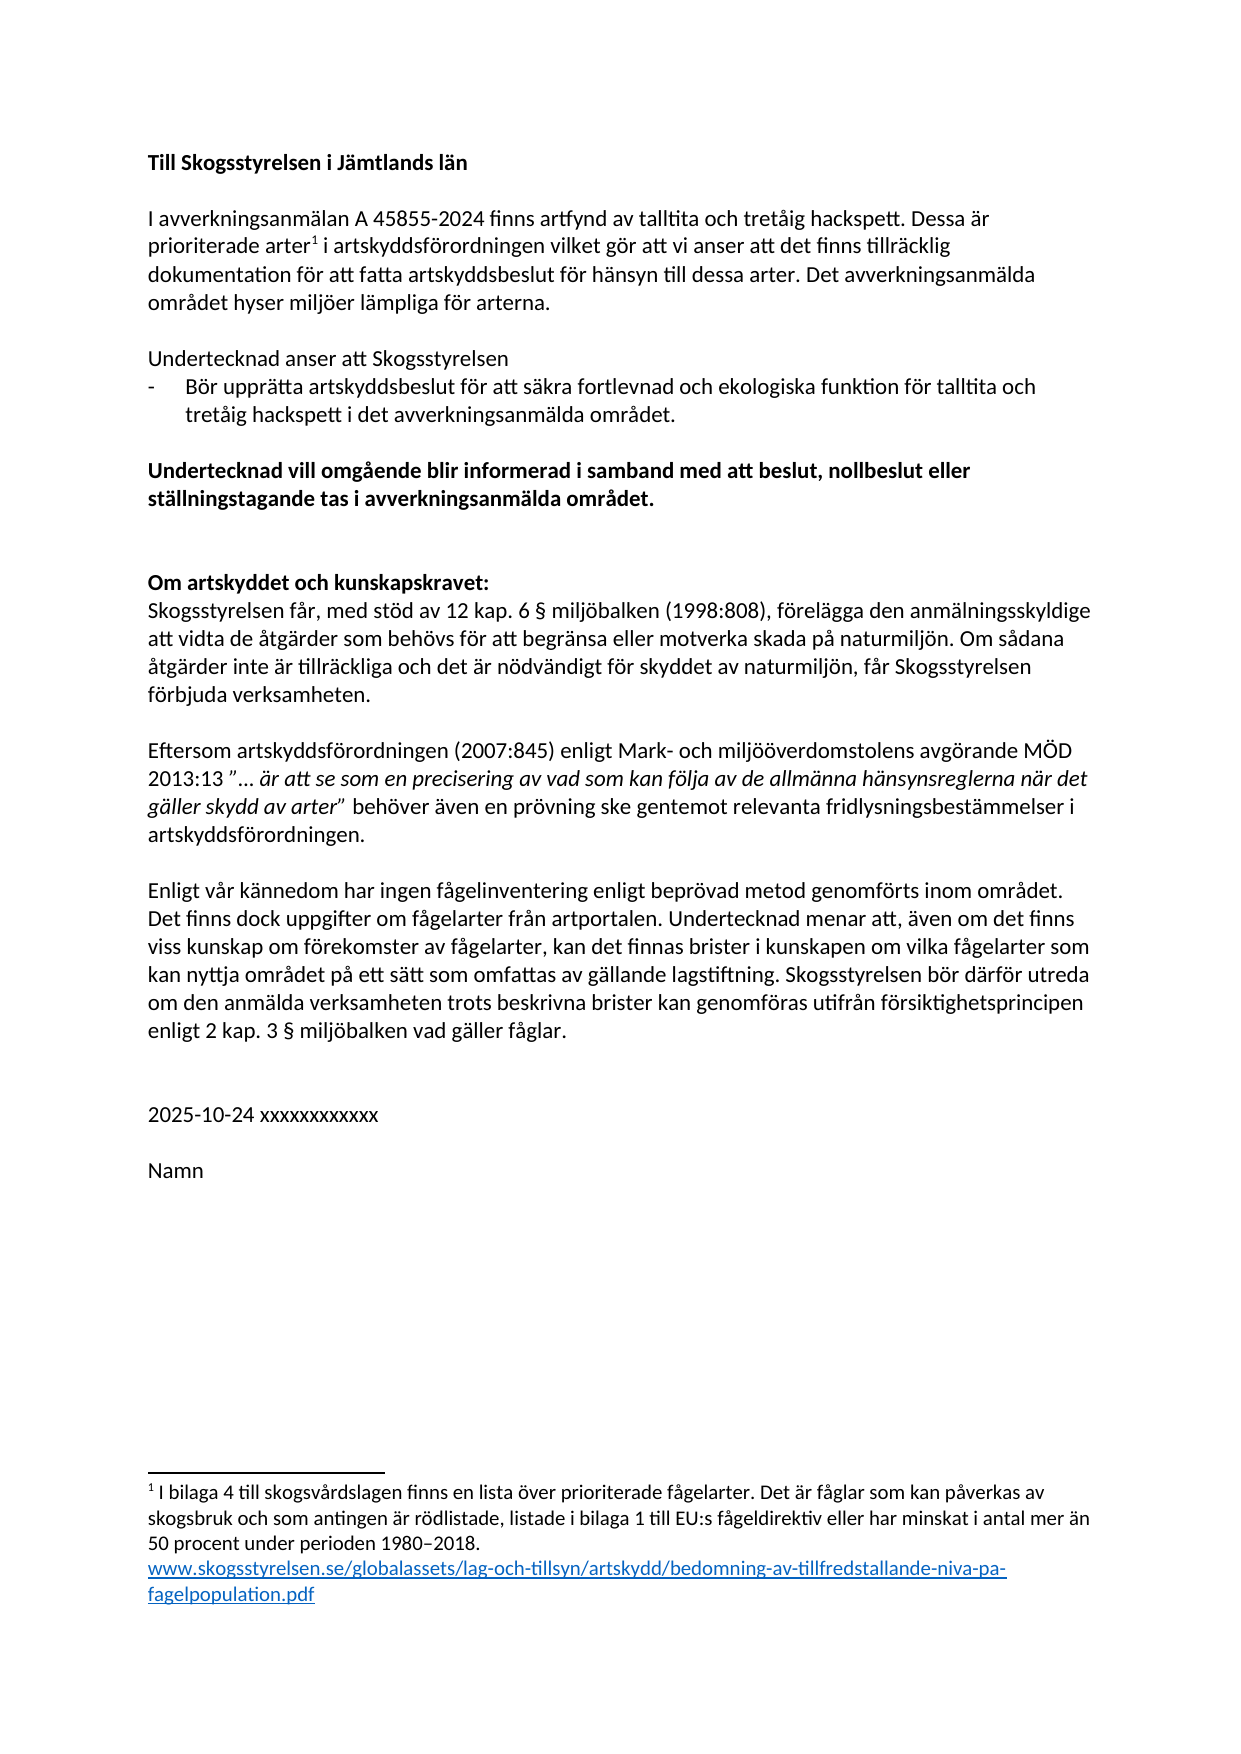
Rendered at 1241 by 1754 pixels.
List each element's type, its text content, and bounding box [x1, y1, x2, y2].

text gäller skydd av arter” behöver även en prövning ske gentemot relevanta fridlysningsbestämmelser i artskyddsförordningen. [148, 792, 1093, 848]
text Undertecknad anser att Skogsstyrelsen [148, 344, 1093, 372]
text I avverkningsanmälan A 45855-2024 finns artfynd av talltita och tretåig hackspett. Dessa är prioriterade arter i artskyddsförordningen vilket gör att vi anser att det finns tillräcklig dokumentation för att fatta artskyddsbeslut för hänsyn till dessa arter. Det avverkningsanmälda området hyser miljöer lämpliga för arterna. [148, 204, 1093, 316]
text Till Skogsstyrelsen i Jämtlands län [148, 148, 1093, 176]
text Namn [148, 1156, 1093, 1184]
text Skogsstyrelsen får, med stöd av 12 kap. 6 § miljöbalken (1998:808), förelägga den anmälningsskyldige att vidta de åtgärder som behövs för att begränsa eller motverka skada på naturmiljön. Om sådana åtgärder inte är tillräckliga och det är nödvändigt för skyddet av naturmiljön, får Skogsstyrelsen förbjuda verksamheten. [148, 596, 1093, 708]
text Om artskyddet och kunskapskravet: [148, 568, 1093, 596]
text 2025-10-24 xxxxxxxxxxxx [148, 1100, 1093, 1128]
text Undertecknad vill omgående blir informerad i samband med att beslut, nollbeslut eller ställningstagande tas i avverkningsanmälda området. [148, 456, 1093, 512]
text Enligt vår kännedom har ingen fågelinventering enligt beprövad metod genomförts inom området. Det finns dock uppgifter om fågelarter från artportalen. Undertecknad menar att, även om det finns viss kunskap om förekomster av fågelarter, kan det finnas brister i kunskapen om vilka fågelarter som kan nyttja området på ett sätt som omfattas av gällande lagstiftning. Skogsstyrelsen bör därför utreda om den anmälda verksamheten trots beskrivna brister kan genomföras utifrån försiktighetsprincipen enligt 2 kap. 3 § miljöbalken vad gäller fåglar. [148, 876, 1093, 1044]
list Bör upprätta artskyddsbeslut för att säkra fortlevnad och ekologiska funktion för talltita och tretåig hackspett i det avverkningsanmälda området. [148, 372, 1093, 428]
text Eftersom artskyddsförordningen (2007:845) enligt Mark- och miljööverdomstolens avgörande MÖD 2013:13 ”… är att se som en precisering av vad som kan följa av de allmänna hänsynsreglerna när det [148, 736, 1093, 792]
